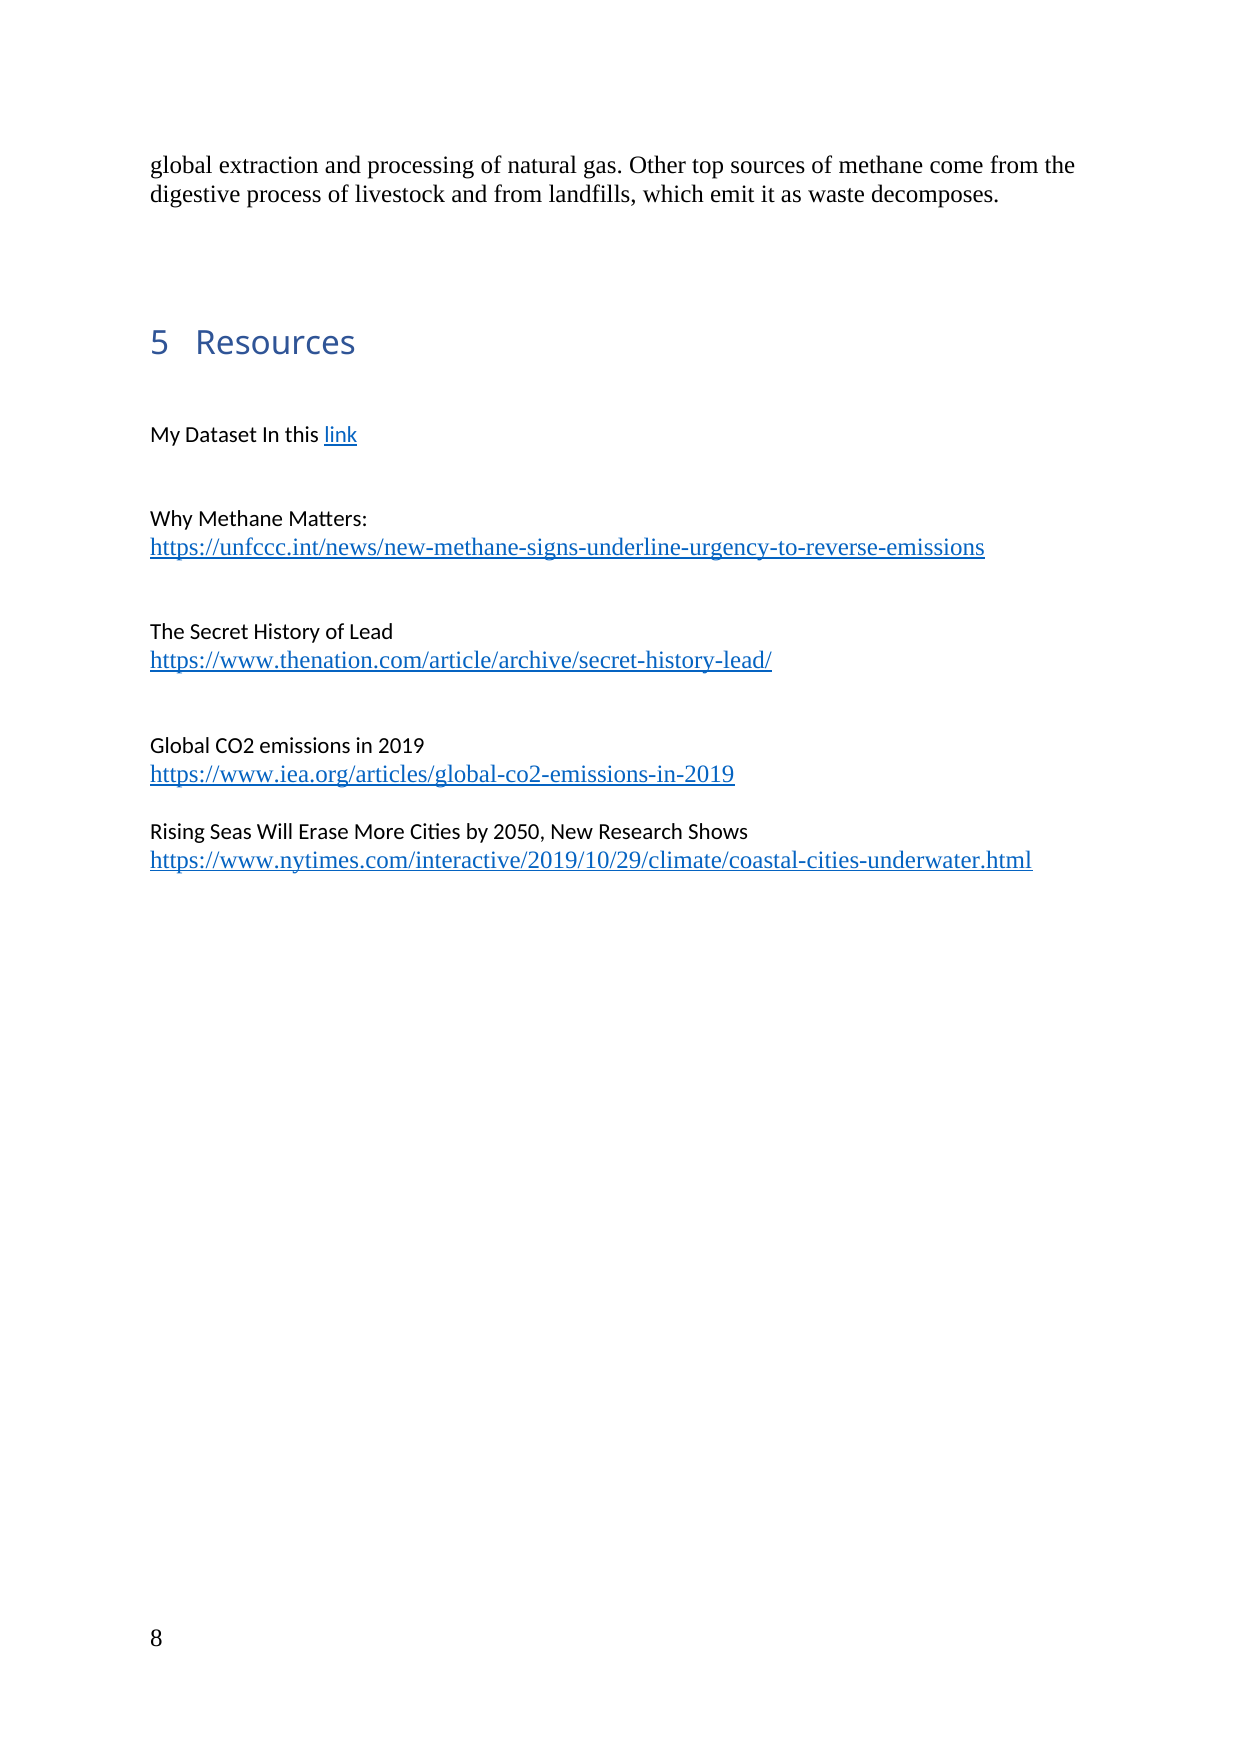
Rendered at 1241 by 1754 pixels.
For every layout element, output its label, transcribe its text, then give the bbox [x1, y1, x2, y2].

text https://unfccc.int/news/new-methane-signs-underline-urgency-to-reverse-emissions [150, 532, 1090, 561]
text https://www.iea.org/articles/global-co2-emissions-in-2019 [150, 759, 1090, 788]
text Rising Seas Will Erase More Cities by 2050, New Research Shows [150, 817, 1090, 845]
text https://www.thenation.com/article/archive/secret-history-lead/ [150, 645, 1090, 674]
text Why Methane Matters: [150, 504, 1090, 532]
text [150, 150, 1090, 207]
text The Secret History of Lead [150, 617, 1090, 645]
subtitle Resources [150, 319, 1090, 364]
text My Dataset In this link [150, 420, 1090, 448]
text https://www.nytimes.com/interactive/2019/10/29/climate/coastal-cities-underwater.html [150, 845, 1090, 874]
text Global CO2 emissions in 2019 [150, 731, 1090, 759]
